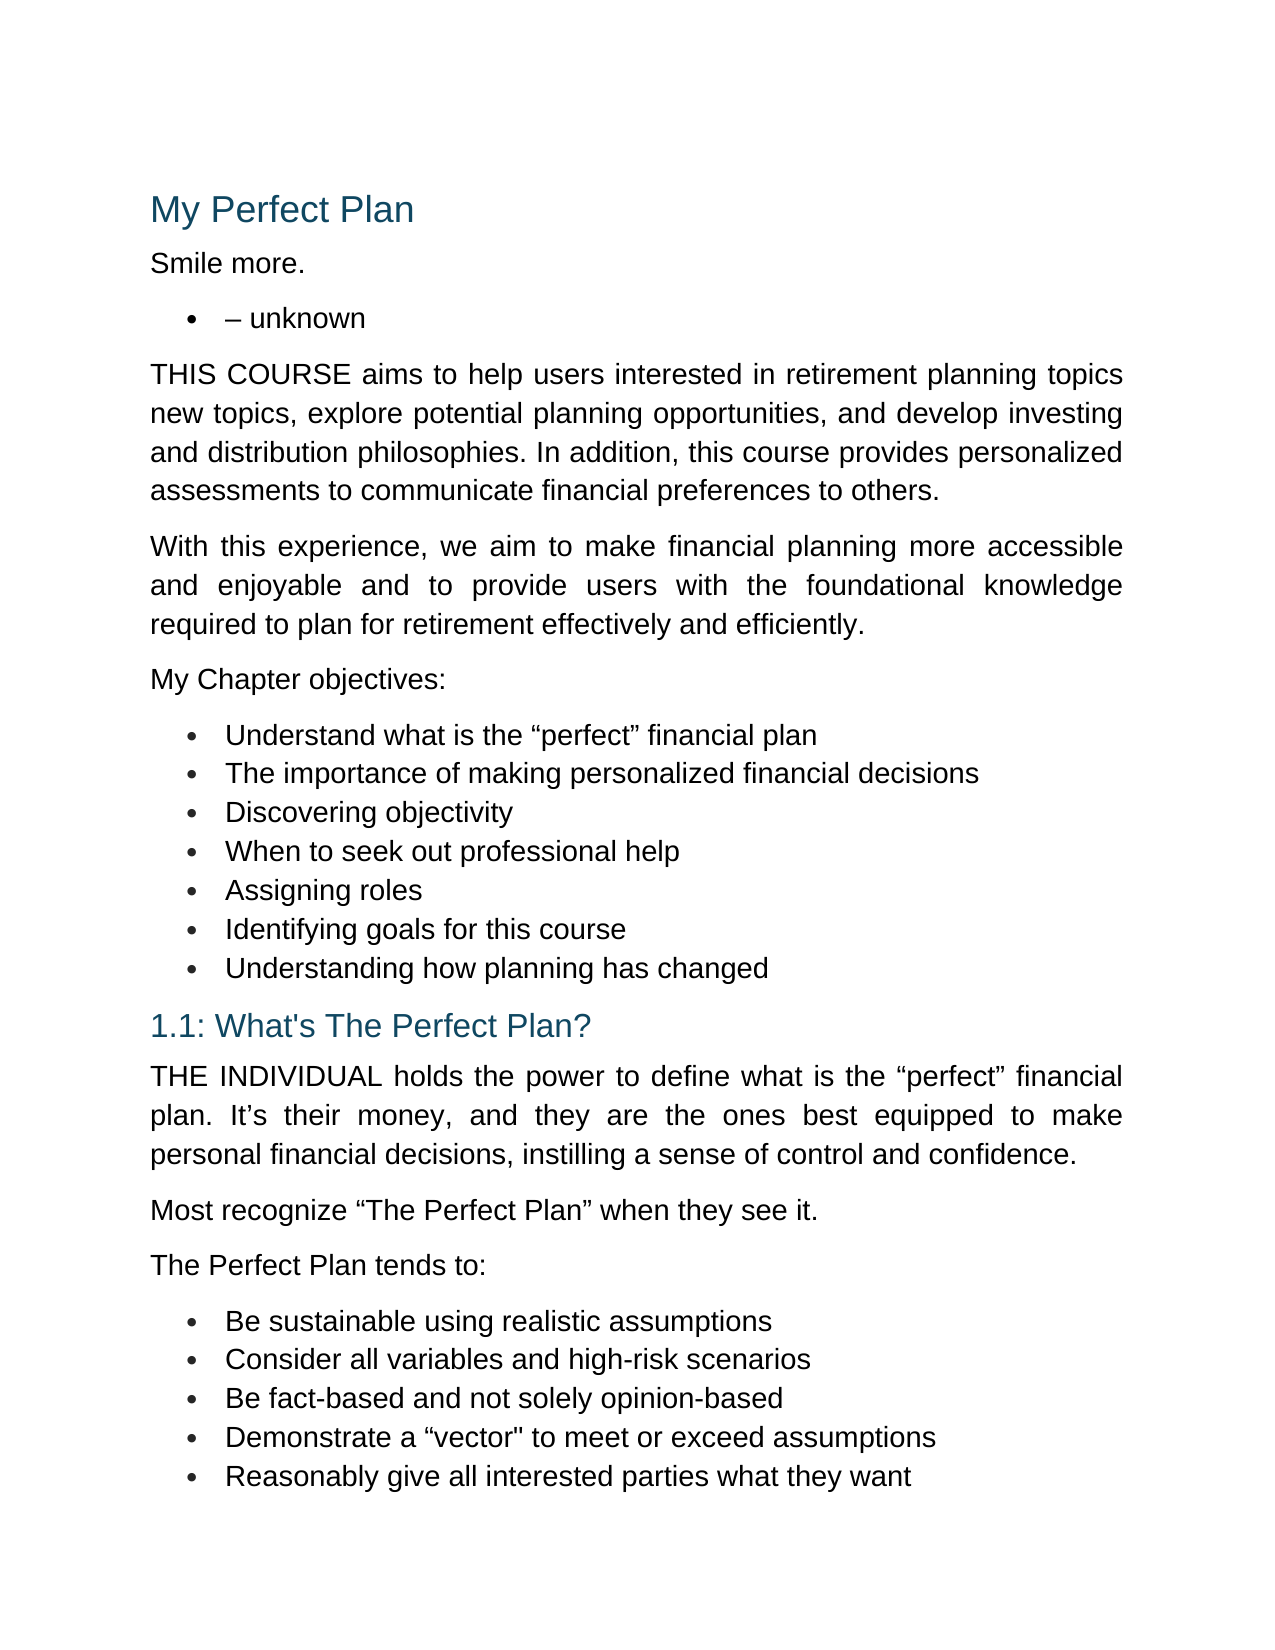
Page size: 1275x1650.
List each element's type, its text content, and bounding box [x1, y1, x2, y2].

text With this experience, we aim to make financial planning more accessible and enjoyable and to provide users with the foundational knowledge required to plan for retirement effectively and efficiently. [150, 529, 1125, 640]
list Identifying goals for this course [187, 912, 1125, 946]
text Most recognize “The Perfect Plan” when they see it. [150, 1192, 1125, 1226]
list Reasonably give all interested parties what they want [187, 1459, 1125, 1492]
list – unknown [187, 301, 1125, 335]
list Consider all variables and high-risk scenarios [187, 1342, 1125, 1376]
list When to seek out professional help [187, 834, 1125, 868]
list The importance of making personalized financial decisions [187, 757, 1125, 790]
list Demonstrate a “vector" to meet or exceed assumptions [187, 1420, 1125, 1454]
subtitle 1.1: What's The Perfect Plan? [150, 1006, 1125, 1045]
subtitle My Perfect Plan [150, 187, 1125, 231]
text Smile more. [150, 246, 1125, 279]
text THIS COURSE aims to help users interested in retirement planning topics new topics, explore potential planning opportunities, and develop investing and distribution philosophies. In addition, this course provides personalized assessments to communicate financial preferences to others. [150, 357, 1125, 507]
list Assigning roles [187, 873, 1125, 907]
list Discovering objectivity [187, 795, 1125, 829]
list Understanding how planning has changed [187, 951, 1125, 984]
text The Perfect Plan tends to: [150, 1248, 1125, 1282]
list Be sustainable using realistic assumptions [187, 1303, 1125, 1337]
list Be fact-based and not solely opinion-based [187, 1381, 1125, 1415]
text THE INDIVIDUAL holds the power to define what is the “perfect” financial plan. It’s their money, and they are the ones best equipped to make personal financial decisions, instilling a sense of control and confidence. [150, 1059, 1125, 1171]
text My Chapter objectives: [150, 662, 1125, 696]
list Understand what is the “perfect” financial plan [187, 718, 1125, 751]
